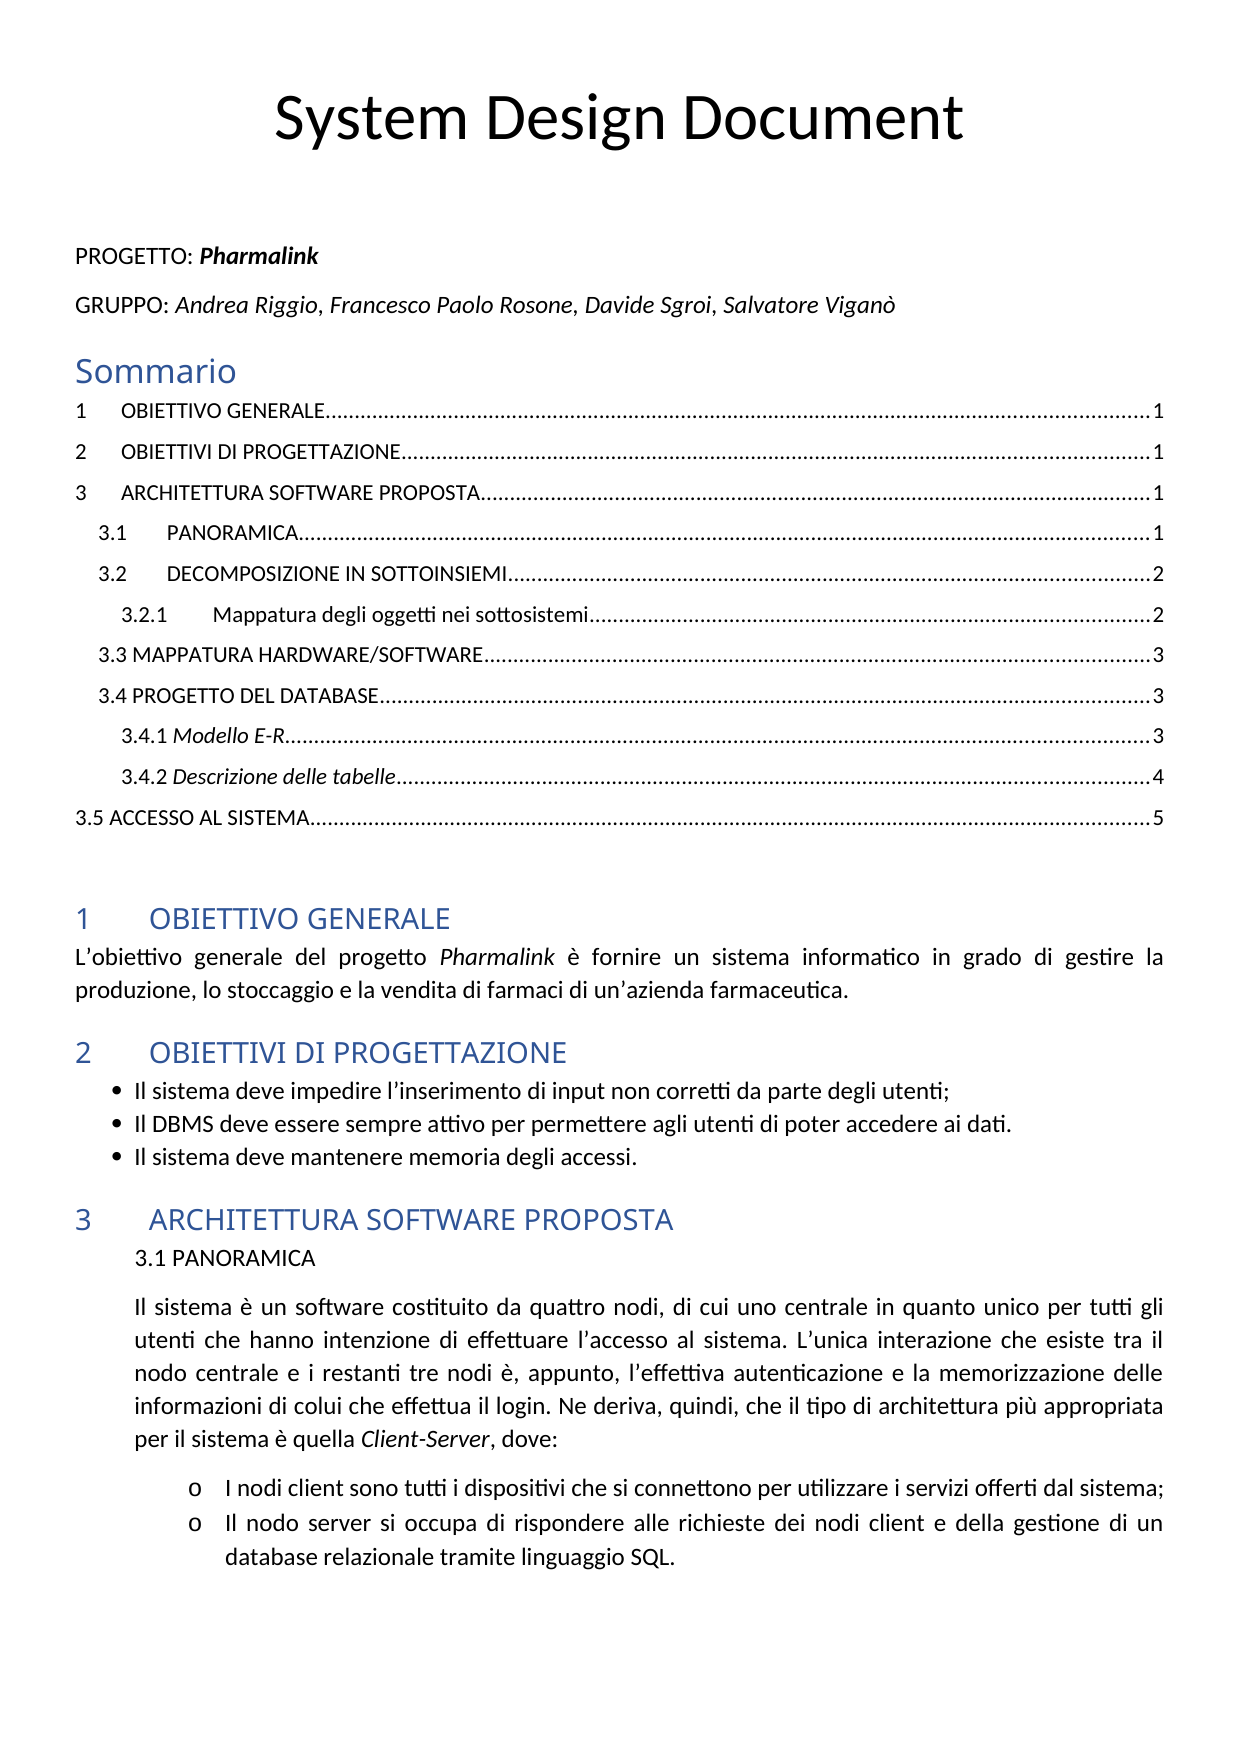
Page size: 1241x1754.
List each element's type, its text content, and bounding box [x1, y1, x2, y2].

subtitle 3 ARCHITETTURA SOFTWARE PROPOSTA [75, 1199, 1165, 1238]
text System Design Document [75, 75, 1165, 156]
list Il sistema deve impedire l’inserimento di input non corretti da parte degli utenti; [112, 1075, 1165, 1106]
text L’obiettivo generale del progetto Pharmalink è fornire un sistema informatico in grado di gestire la produzione, lo stoccaggio e la vendita di farmaci di un’azienda farmaceutica. [75, 941, 1165, 1005]
subtitle 1 OBIETTIVO GENERALE [75, 899, 1165, 938]
text PROGETTO: Pharmalink [75, 240, 1165, 271]
list PANORAMICA [134, 1242, 1165, 1272]
text Il sistema è un software costituito da quattro nodi, di cui uno centrale in quanto unico per tutti gli utenti che hanno intenzione di effettuare l’accesso al sistema. L’unica interazione che esiste tra il nodo centrale e i restanti tre nodi è, appunto, l’effettiva autenticazione e la memorizzazione delle informazioni di colui che effettua il login. Ne deriva, quindi, che il tipo di architettura più appropriata per il sistema è quella Client-Server, dove: [134, 1291, 1165, 1453]
list I nodi client sono tutti i dispositivi che si connettono per utilizzare i servizi offerti dal sistema; [187, 1472, 1165, 1504]
list Il nodo server si occupa di rispondere alle richieste dei nodi client e della gestione di un database relazionale tramite linguaggio SQL. [187, 1507, 1165, 1571]
subtitle 2 OBIETTIVI DI PROGETTAZIONE [75, 1032, 1165, 1072]
list Il DBMS deve essere sempre attivo per permettere agli utenti di poter accedere ai dati. [112, 1108, 1165, 1138]
list Il sistema deve mantenere memoria degli accessi. [112, 1141, 1165, 1171]
text GRUPPO: Andrea Riggio, Francesco Paolo Rosone, Davide Sgroi, Salvatore Viganò [75, 290, 1165, 320]
